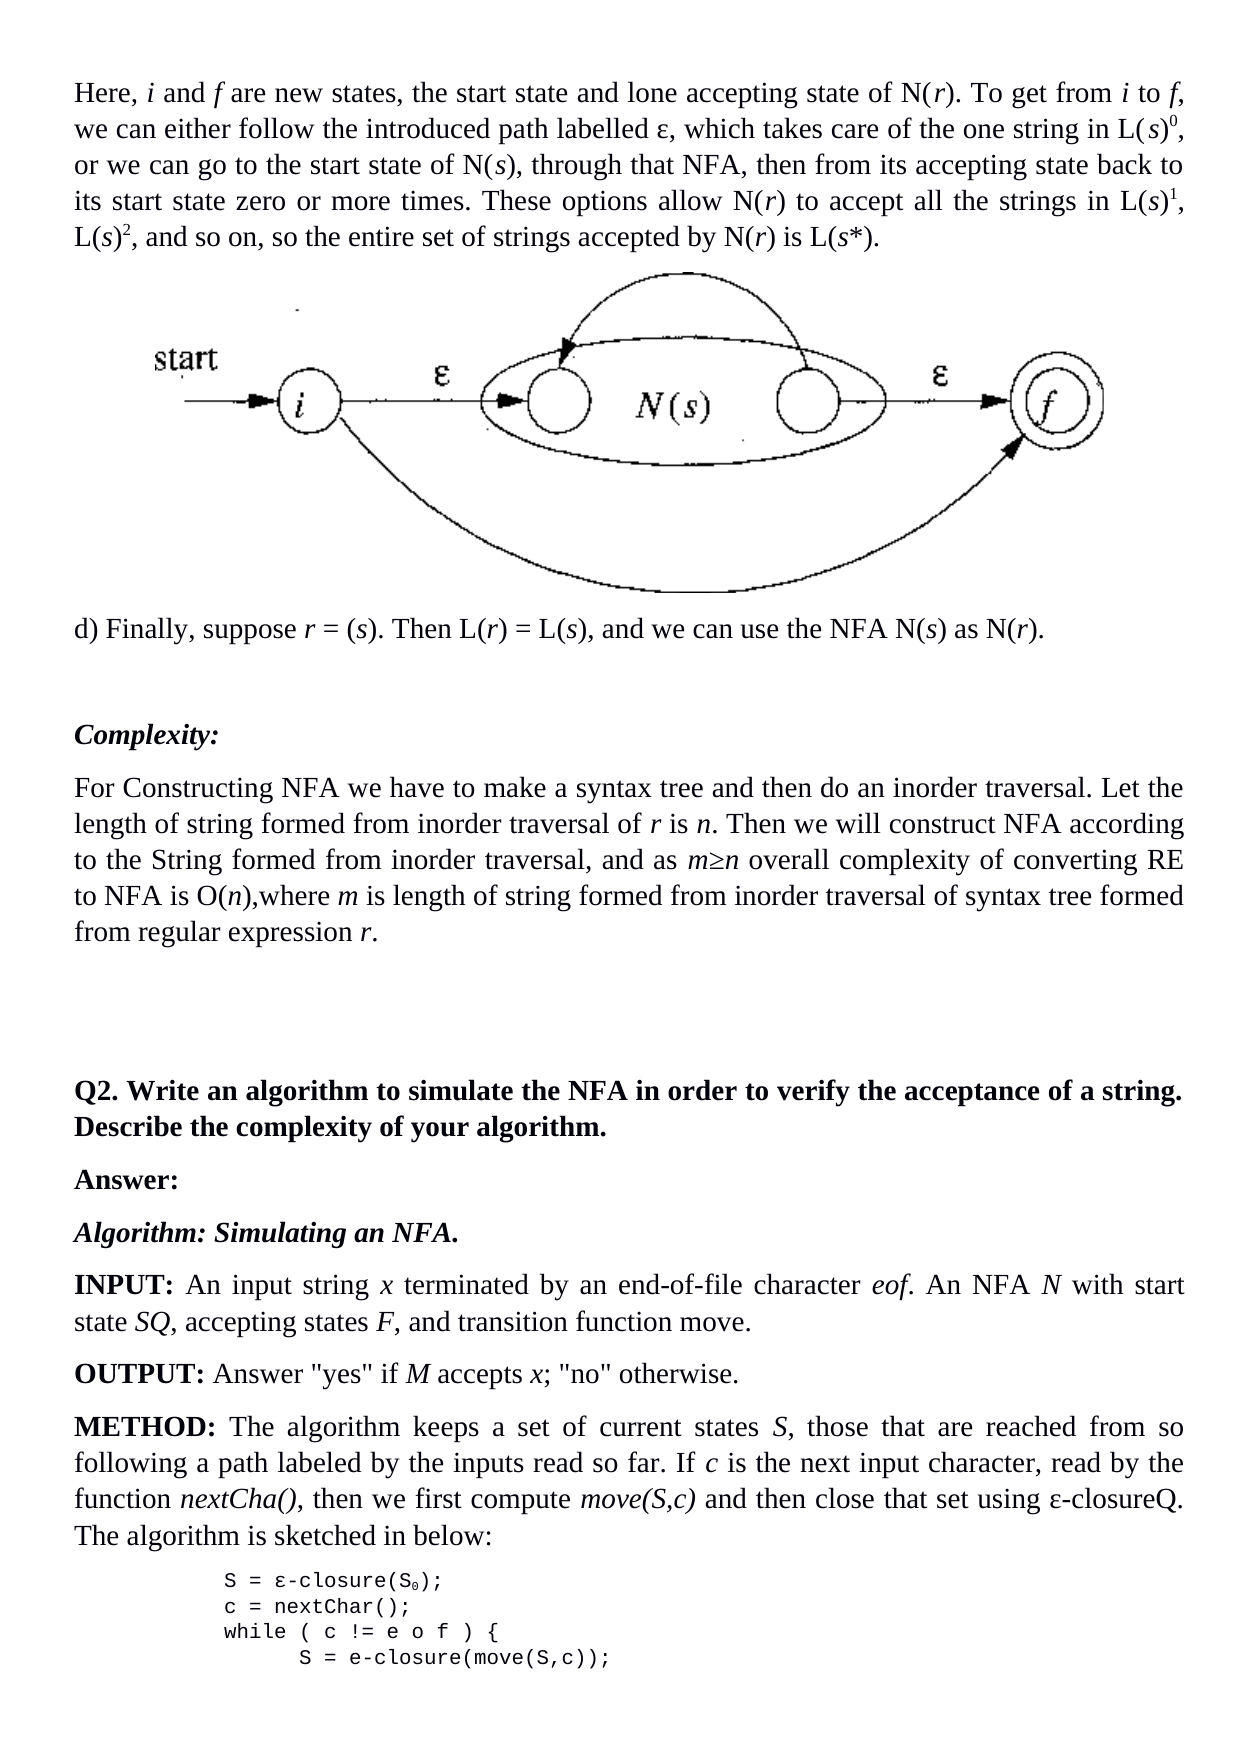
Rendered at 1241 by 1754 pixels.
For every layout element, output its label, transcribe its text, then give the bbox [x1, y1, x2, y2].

text S = e-closure(move(S,c)); [224, 1647, 1185, 1671]
text S = ε-closure(S0); [224, 1571, 1185, 1594]
text INPUT: An input string x terminated by an end-of-file character eof. An NFA N with start state SQ, accepting states F, and transition function move. [74, 1267, 1185, 1337]
text Here, i and f are new states, the start state and lone accepting state of N(r). To get from i to f, we can either follow the introduced path labelled ε, which takes care of the one string in L(s)0, or we can go to the start state of N(s), through that NFA, then from its accepting state back to its start state zero or more times. These options allow N(r) to accept all the strings in L(s)1, L(s)2, and so on, so the entire set of strings accepted by N(r) is L(s*). [74, 75, 1185, 253]
text METHOD: The algorithm keeps a set of current states S, those that are reached from so following a path labeled by the inputs read so far. If c is the next input character, read by the function nextCha(), then we first compute move(S,c) and then close that set using ε-closureQ. The algorithm is sketched in below: [74, 1409, 1185, 1551]
text while ( c != e o f ) { [224, 1622, 1185, 1645]
text Q2. Write an algorithm to simulate the NFA in order to verify the acceptance of a string. Describe the complexity of your algorithm. [74, 1073, 1185, 1143]
text Answer: [74, 1162, 1185, 1195]
text Algorithm: Simulating an NFA. [74, 1215, 1185, 1248]
text OUTPUT: Answer "yes" if M accepts x; "no" otherwise. [74, 1356, 1185, 1390]
text Complexity: [74, 717, 1185, 751]
text d) Finally, suppose r = (s). Then L(r) = L(s), and we can use the NFA N(s) as N(r). [74, 611, 1185, 645]
text For Constructing NFA we have to make a syntax tree and then do an inorder traversal. Let the length of string formed from inorder traversal of r is n. Then we will construct NFA according to the String formed from inorder traversal, and as m≥n overall complexity of converting RE to NFA is O(n),where m is length of string formed from inorder traversal of syntax tree formed from regular expression r. [74, 770, 1185, 948]
text c = nextChar(); [224, 1596, 1185, 1620]
